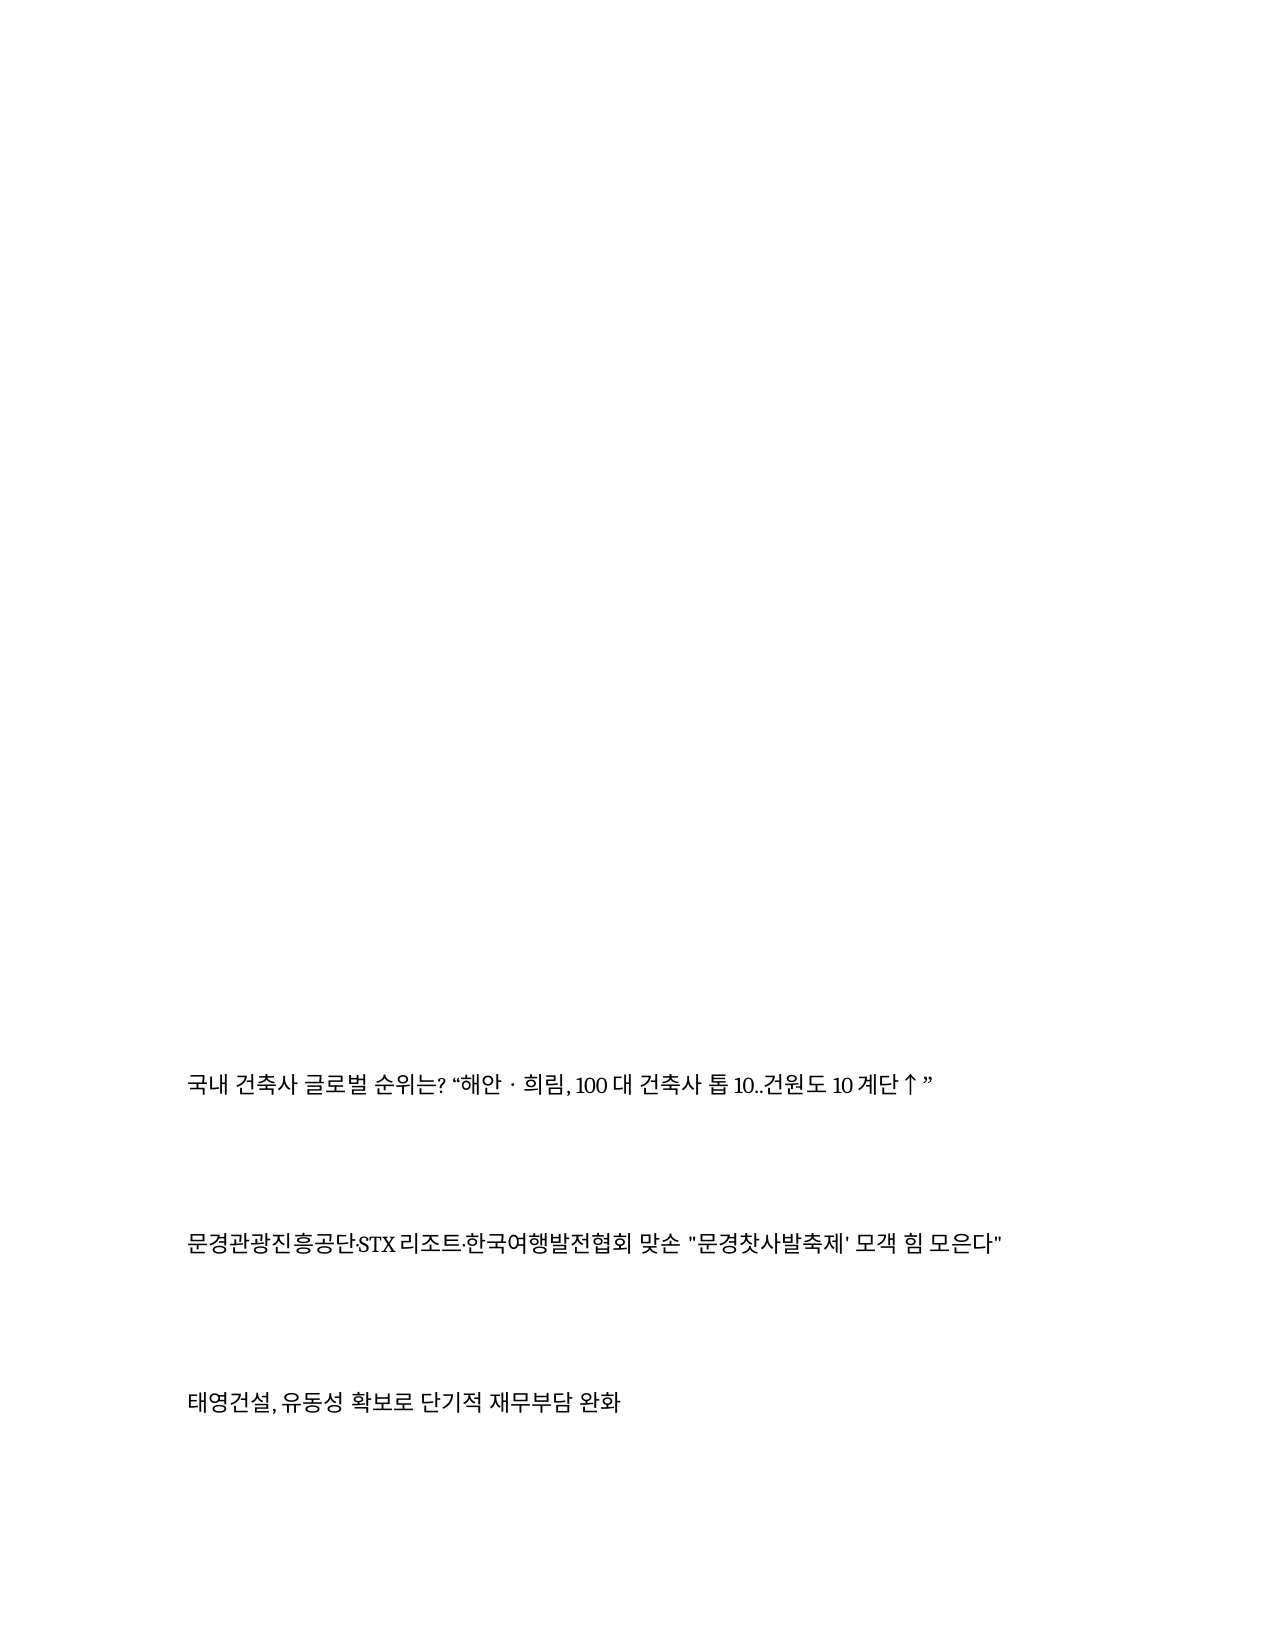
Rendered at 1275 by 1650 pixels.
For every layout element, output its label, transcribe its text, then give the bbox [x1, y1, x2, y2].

text 국내 건축사 글로벌 순위는? “해안ㆍ희림, 100대 건축사 톱10..건원도 10계단↑” [187, 1069, 1087, 1100]
text 문경관광진흥공단·STX리조트·한국여행발전협회 맞손 "문경찻사발축제' 모객 힘 모은다" [187, 1228, 1087, 1259]
text 태영건설, 유동성 확보로 단기적 재무부담 완화 [187, 1386, 1087, 1418]
